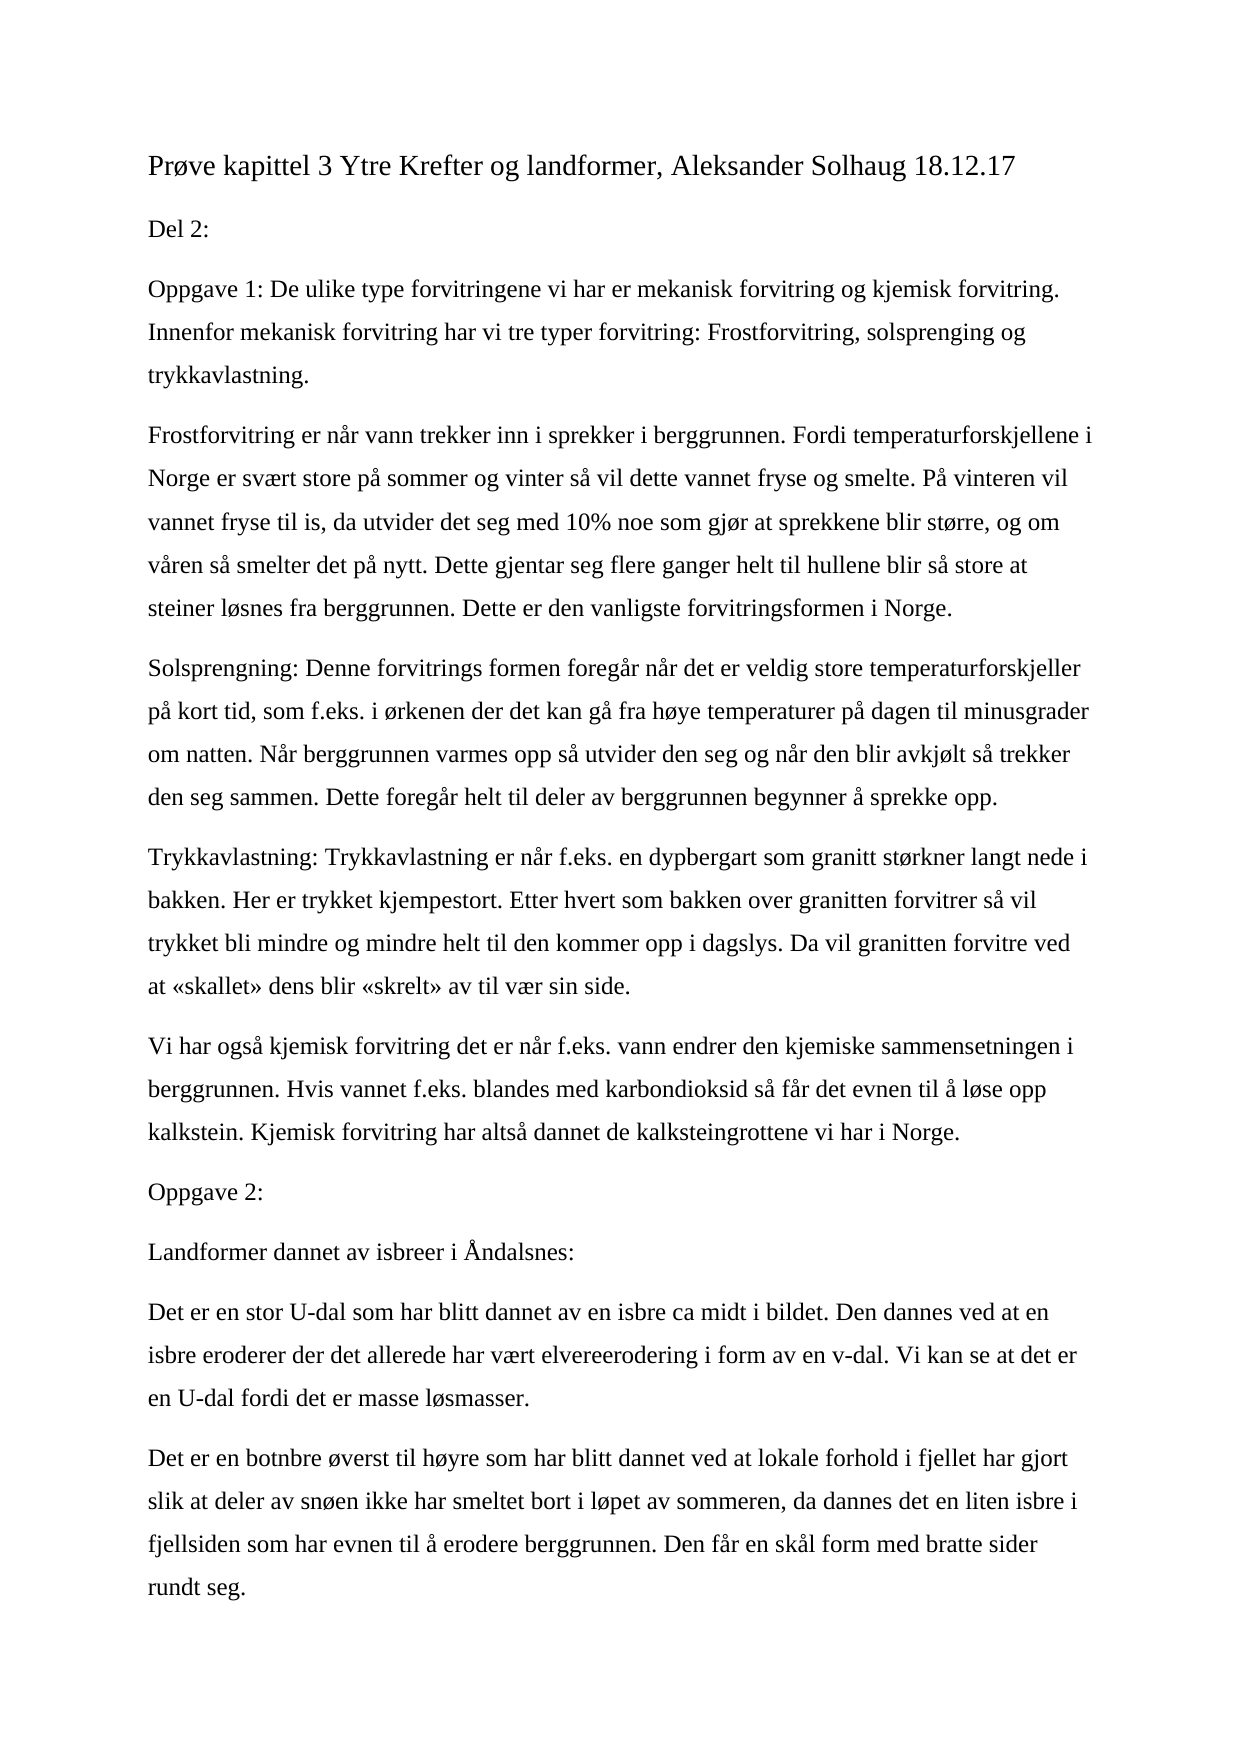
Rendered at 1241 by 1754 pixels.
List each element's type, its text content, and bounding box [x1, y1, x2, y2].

text Prøve kapittel 3 Ytre Krefter og landformer, Aleksander Solhaug 18.12.17 [148, 148, 1093, 181]
text Det er en botnbre øverst til høyre som har blitt dannet ved at lokale forhold i fjellet har gjort slik at deler av snøen ikke har smeltet bort i løpet av sommeren, da dannes det en liten isbre i fjellsiden som har evnen til å erodere berggrunnen. Den får en skål form med bratte sider rundt seg. [148, 1443, 1093, 1601]
text Vi har også kjemisk forvitring det er når f.eks. vann endrer den kjemiske sammensetningen i berggrunnen. Hvis vannet f.eks. blandes med karbondioksid så får det evnen til å løse opp kalkstein. Kjemisk forvitring har altså dannet de kalksteingrottene vi har i Norge. [148, 1031, 1093, 1146]
text Solsprengning: Denne forvitrings formen foregår når det er veldig store temperaturforskjeller på kort tid, som f.eks. i ørkenen der det kan gå fra høye temperaturer på dagen til minusgrader om natten. Når berggrunnen varmes opp så utvider den seg og når den blir avkjølt så trekker den seg sammen. Dette foregår helt til deler av berggrunnen begynner å sprekke opp. [148, 653, 1093, 811]
text Det er en stor U-dal som har blitt dannet av en isbre ca midt i bildet. Den dannes ved at en isbre eroderer der det allerede har vært elvereerodering i form av en v-dal. Vi kan se at det er en U-dal fordi det er masse løsmasser. [148, 1297, 1093, 1412]
text Del 2: [148, 214, 1093, 243]
text Landformer dannet av isbreer i Åndalsnes: [148, 1237, 1093, 1266]
text Oppgave 1: De ulike type forvitringene vi har er mekanisk forvitring og kjemisk forvitring. Innenfor mekanisk forvitring har vi tre typer forvitring: Frostforvitring, solsprenging og trykkavlastning. [148, 274, 1093, 389]
text Trykkavlastning: Trykkavlastning er når f.eks. en dypbergart som granitt størkner langt nede i bakken. Her er trykket kjempestort. Etter hvert som bakken over granitten forvitrer så vil trykket bli mindre og mindre helt til den kommer opp i dagslys. Da vil granitten forvitre ved at «skallet» dens blir «skrelt» av til vær sin side. [148, 842, 1093, 1000]
text Frostforvitring er når vann trekker inn i sprekker i berggrunnen. Fordi temperaturforskjellene i Norge er svært store på sommer og vinter så vil dette vannet fryse og smelte. På vinteren vil vannet fryse til is, da utvider det seg med 10% noe som gjør at sprekkene blir større, og om våren så smelter det på nytt. Dette gjentar seg flere ganger helt til hullene blir så store at steiner løsnes fra berggrunnen. Dette er den vanligste forvitringsformen i Norge. [148, 420, 1093, 622]
text Oppgave 2: [148, 1177, 1093, 1206]
